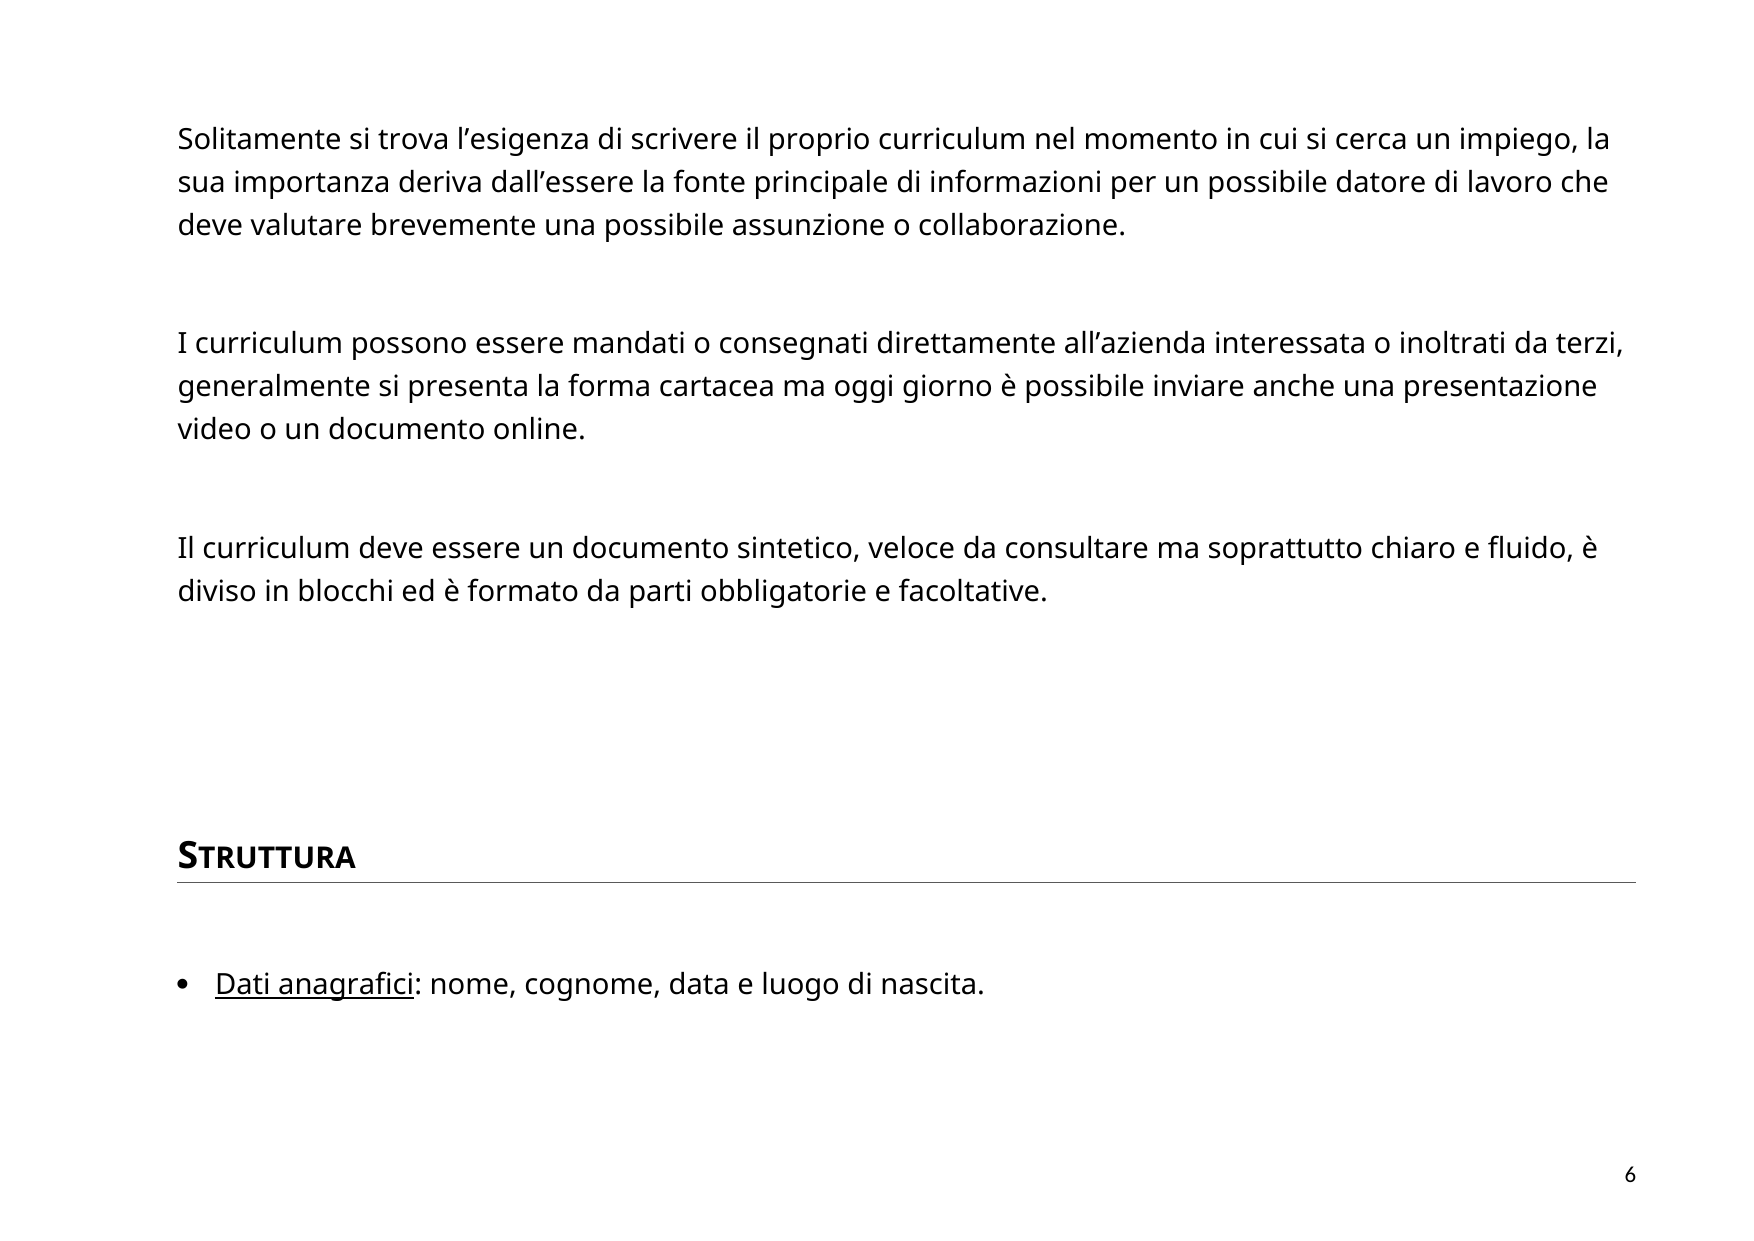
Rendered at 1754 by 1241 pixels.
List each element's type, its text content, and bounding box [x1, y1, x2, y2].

subtitle Struttura [177, 829, 1636, 882]
text Solitamente si trova l’esigenza di scrivere il proprio curriculum nel momento in cui si cerca un impiego, la sua importanza deriva dall’essere la fonte principale di informazioni per un possibile datore di lavoro che deve valutare brevemente una possibile assunzione o collaborazione. [177, 118, 1636, 243]
text I curriculum possono essere mandati o consegnati direttamente all’azienda interessata o inoltrati da terzi, generalmente si presenta la forma cartacea ma oggi giorno è possibile inviare anche una presentazione video o un documento online. [177, 323, 1636, 448]
text Il curriculum deve essere un documento sintetico, veloce da consultare ma soprattutto chiaro e fluido, è diviso in blocchi ed è formato da parti obbligatorie e facoltative. [177, 527, 1636, 610]
list Dati anagrafici: nome, cognome, data e luogo di nascita. [177, 963, 1636, 1003]
